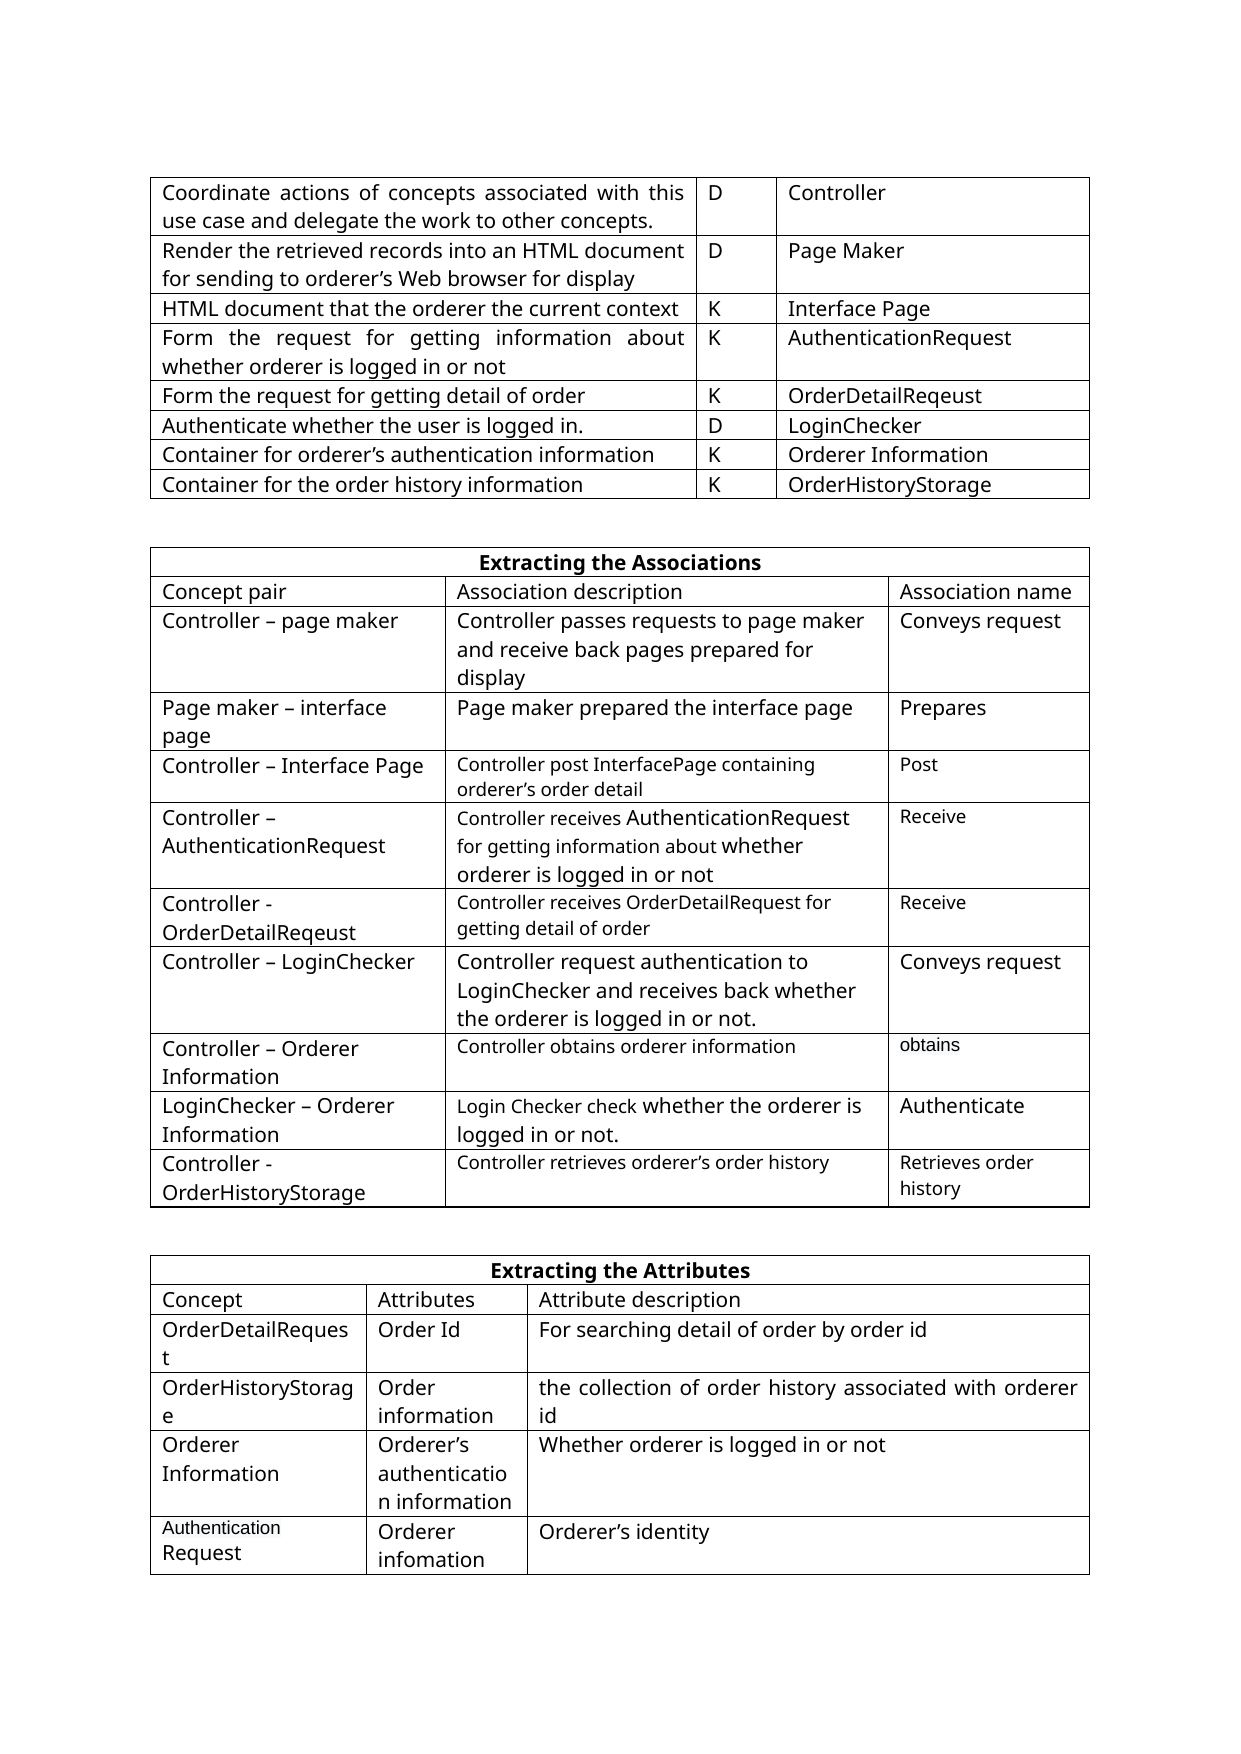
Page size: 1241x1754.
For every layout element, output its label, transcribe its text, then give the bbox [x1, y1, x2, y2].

table_cell Page maker – interface page [151, 693, 445, 750]
table_cell K [697, 324, 776, 380]
table_cell Render the retrieved records into an HTML document for sending to orderer’s Web browser for display [151, 236, 696, 293]
table_cell Receive [889, 889, 1089, 946]
table_cell OrderDetailRequest [151, 1315, 366, 1372]
table_cell Controller post InterfacePage containing orderer’s order detail [446, 751, 888, 802]
table_cell D [697, 236, 776, 293]
table_header Extracting the Attributes [151, 1256, 1089, 1284]
table_cell Concept pair [151, 577, 445, 606]
table_cell Order information [367, 1373, 527, 1429]
table_cell Controller – page maker [151, 607, 445, 692]
table_cell Controller – Interface Page [151, 751, 445, 802]
table_cell AuthenticationRequest [777, 324, 1089, 380]
table_cell Coordinate actions of concepts associated with this use case and delegate the work to other concepts. [151, 178, 696, 235]
table_cell the collection of order history associated with orderer id [528, 1373, 1089, 1429]
table_cell Controller retrieves orderer’s order history [446, 1150, 888, 1206]
table_cell Controller [777, 178, 1089, 235]
table_cell Controller – LoginChecker [151, 947, 445, 1033]
table_cell Controller receives AuthenticationRequest for getting information about whether orderer is logged in or not [446, 803, 888, 888]
table_cell Login Checker check whether the orderer is logged in or not. [446, 1092, 888, 1148]
table_cell Prepares [889, 693, 1089, 750]
table_cell Order Id [367, 1315, 527, 1372]
table_cell Form the request for getting detail of order [151, 381, 696, 410]
table_cell Controller - OrderHistoryStorage [151, 1150, 445, 1206]
table_cell Controller - OrderDetailReqeust [151, 889, 445, 946]
table_cell Interface Page [777, 294, 1089, 322]
table_cell Orderer Information [151, 1431, 366, 1516]
table_cell OrderHistoryStorage [151, 1373, 366, 1429]
table_cell obtains [889, 1034, 1089, 1091]
table_cell Conveys request [889, 947, 1089, 1033]
table_cell Whether orderer is logged in or not [528, 1431, 1089, 1516]
table_cell Association name [889, 577, 1089, 606]
table_cell HTML document that the orderer the current context [151, 294, 696, 322]
table_cell Controller receives OrderDetailRequest for getting detail of order [446, 889, 888, 946]
table_cell Container for the order history information [151, 470, 696, 498]
table_cell OrderDetailReqeust [777, 381, 1089, 410]
table_cell Orderer’s authentication information [367, 1431, 527, 1516]
table_cell Association description [446, 577, 888, 606]
table_cell Page maker prepared the interface page [446, 693, 888, 750]
table_cell Attributes [367, 1285, 527, 1314]
table_header Extracting the Associations [151, 548, 1089, 576]
table_cell Orderer’s identity [528, 1517, 1089, 1574]
table_cell Authenticate [889, 1092, 1089, 1148]
table_cell Post [889, 751, 1089, 802]
table_cell Authenticate whether the user is logged in. [151, 411, 696, 439]
table_cell Concept [151, 1285, 366, 1314]
table_cell Controller obtains orderer information [446, 1034, 888, 1091]
table_cell Receive [889, 803, 1089, 888]
table_cell K [697, 440, 776, 469]
table_cell LoginChecker [777, 411, 1089, 439]
table_cell K [697, 294, 776, 322]
table_cell Controller – Orderer Information [151, 1034, 445, 1091]
table_cell K [697, 381, 776, 410]
table_cell Conveys request [889, 607, 1089, 692]
table_cell Retrieves order history [889, 1150, 1089, 1206]
table_cell Orderer Information [777, 440, 1089, 469]
table_cell Controller passes requests to page maker and receive back pages prepared for display [446, 607, 888, 692]
table_cell For searching detail of order by order id [528, 1315, 1089, 1372]
table_cell Controller – AuthenticationRequest [151, 803, 445, 888]
table_cell Authentication Request [151, 1517, 366, 1574]
table_cell LoginChecker – Orderer Information [151, 1092, 445, 1148]
table_cell D [697, 411, 776, 439]
table_cell D [697, 178, 776, 235]
table_cell Attribute description [528, 1285, 1089, 1314]
table_cell Orderer infomation [367, 1517, 527, 1574]
table_cell K [697, 470, 776, 498]
table_cell Container for orderer’s authentication information [151, 440, 696, 469]
table_cell Controller request authentication to LoginChecker and receives back whether the orderer is logged in or not. [446, 947, 888, 1033]
table_cell OrderHistoryStorage [777, 470, 1089, 498]
table_cell Page Maker [777, 236, 1089, 293]
table_cell Form the request for getting information about whether orderer is logged in or not [151, 324, 696, 380]
